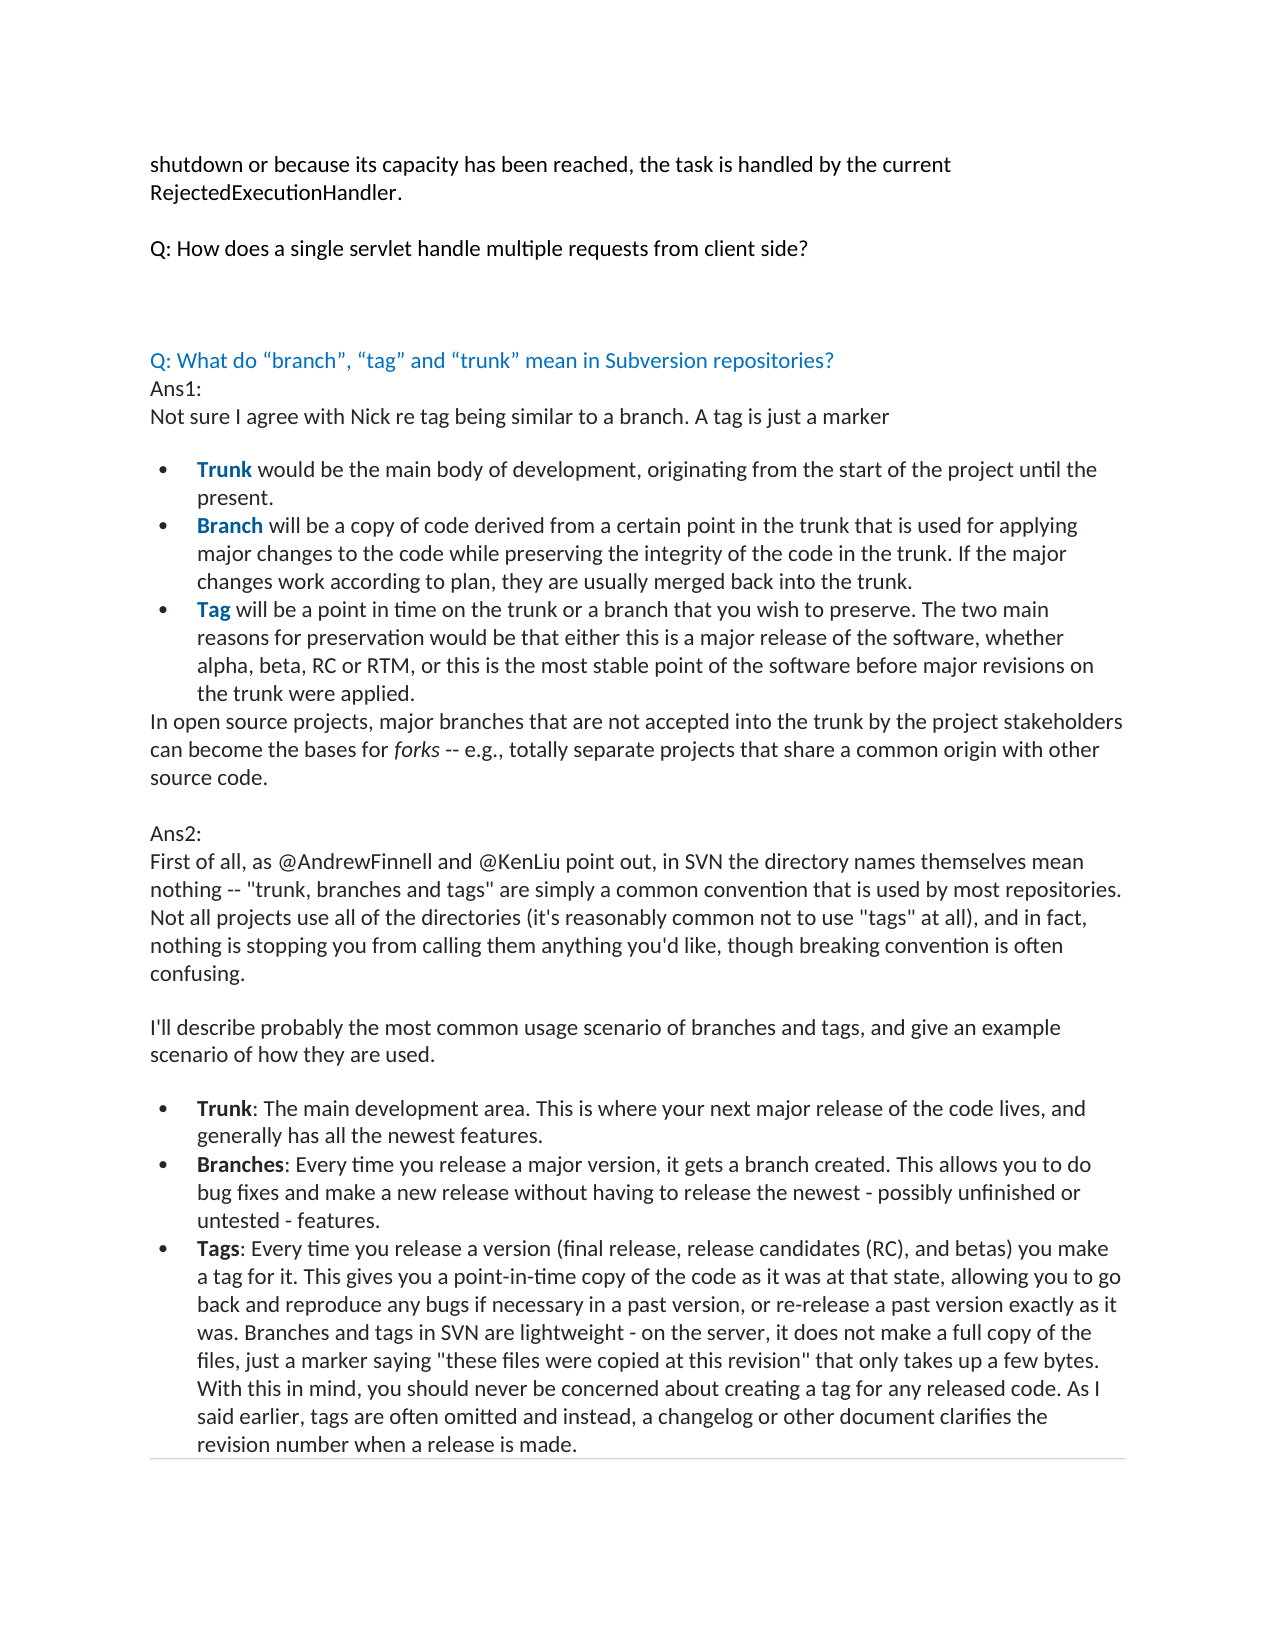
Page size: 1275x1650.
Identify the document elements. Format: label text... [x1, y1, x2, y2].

text In open source projects, major branches that are not accepted into the trunk by the project stakeholders can become the bases for forks -- e.g., totally separate projects that share a common origin with other source code. [150, 707, 1125, 791]
text Q: How does a single servlet handle multiple requests from client side? [150, 234, 1125, 262]
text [150, 150, 1125, 206]
text Not sure I agree with Nick re tag being similar to a branch. A tag is just a marker [150, 402, 1125, 430]
list Tags: Every time you release a version (final release, release candidates (RC), and betas) you make a tag for it. This gives you a point-in-time copy of the code as it was at that state, allowing you to go back and reproduce any bugs if necessary in a past version, or re-release a past version exactly as it was. Branches and tags in SVN are lightweight - on the server, it does not make a full copy of the files, just a marker saying "these files were copied at this revision" that only takes up a few bytes. With this in mind, you should never be concerned about creating a tag for any released code. As I said earlier, tags are often omitted and instead, a changelog or other document clarifies the revision number when a release is made. [159, 1234, 1125, 1457]
text First of all, as @AndrewFinnell and @KenLiu point out, in SVN the directory names themselves mean nothing -- "trunk, branches and tags" are simply a common convention that is used by most repositories. Not all projects use all of the directories (it's reasonably common not to use "tags" at all), and in fact, nothing is stopping you from calling them anything you'd like, though breaking convention is often confusing. [150, 847, 1125, 988]
text Q: What do “branch”, “tag” and “trunk” mean in Subversion repositories? [150, 346, 1125, 374]
list Branch will be a copy of code derived from a certain point in the trunk that is used for applying major changes to the code while preserving the integrity of the code in the trunk. If the major changes work according to plan, they are usually merged back into the trunk. [159, 511, 1125, 595]
list Tag will be a point in time on the trunk or a branch that you wish to preserve. The two main reasons for preservation would be that either this is a major release of the software, whether alpha, beta, RC or RTM, or this is the most stable point of the software before major revisions on the trunk were applied. [159, 595, 1125, 707]
text Ans1: [150, 374, 1125, 402]
text I'll describe probably the most common usage scenario of branches and tags, and give an example scenario of how they are used. [150, 1013, 1125, 1069]
list Trunk would be the main body of development, originating from the start of the project until the present. [159, 455, 1125, 511]
list Branches: Every time you release a major version, it gets a branch created. This allows you to do bug fixes and make a new release without having to release the newest - possibly unfinished or untested - features. [159, 1150, 1125, 1234]
list Trunk: The main development area. This is where your next major release of the code lives, and generally has all the newest features. [159, 1094, 1125, 1150]
text Ans2: [150, 819, 1125, 847]
